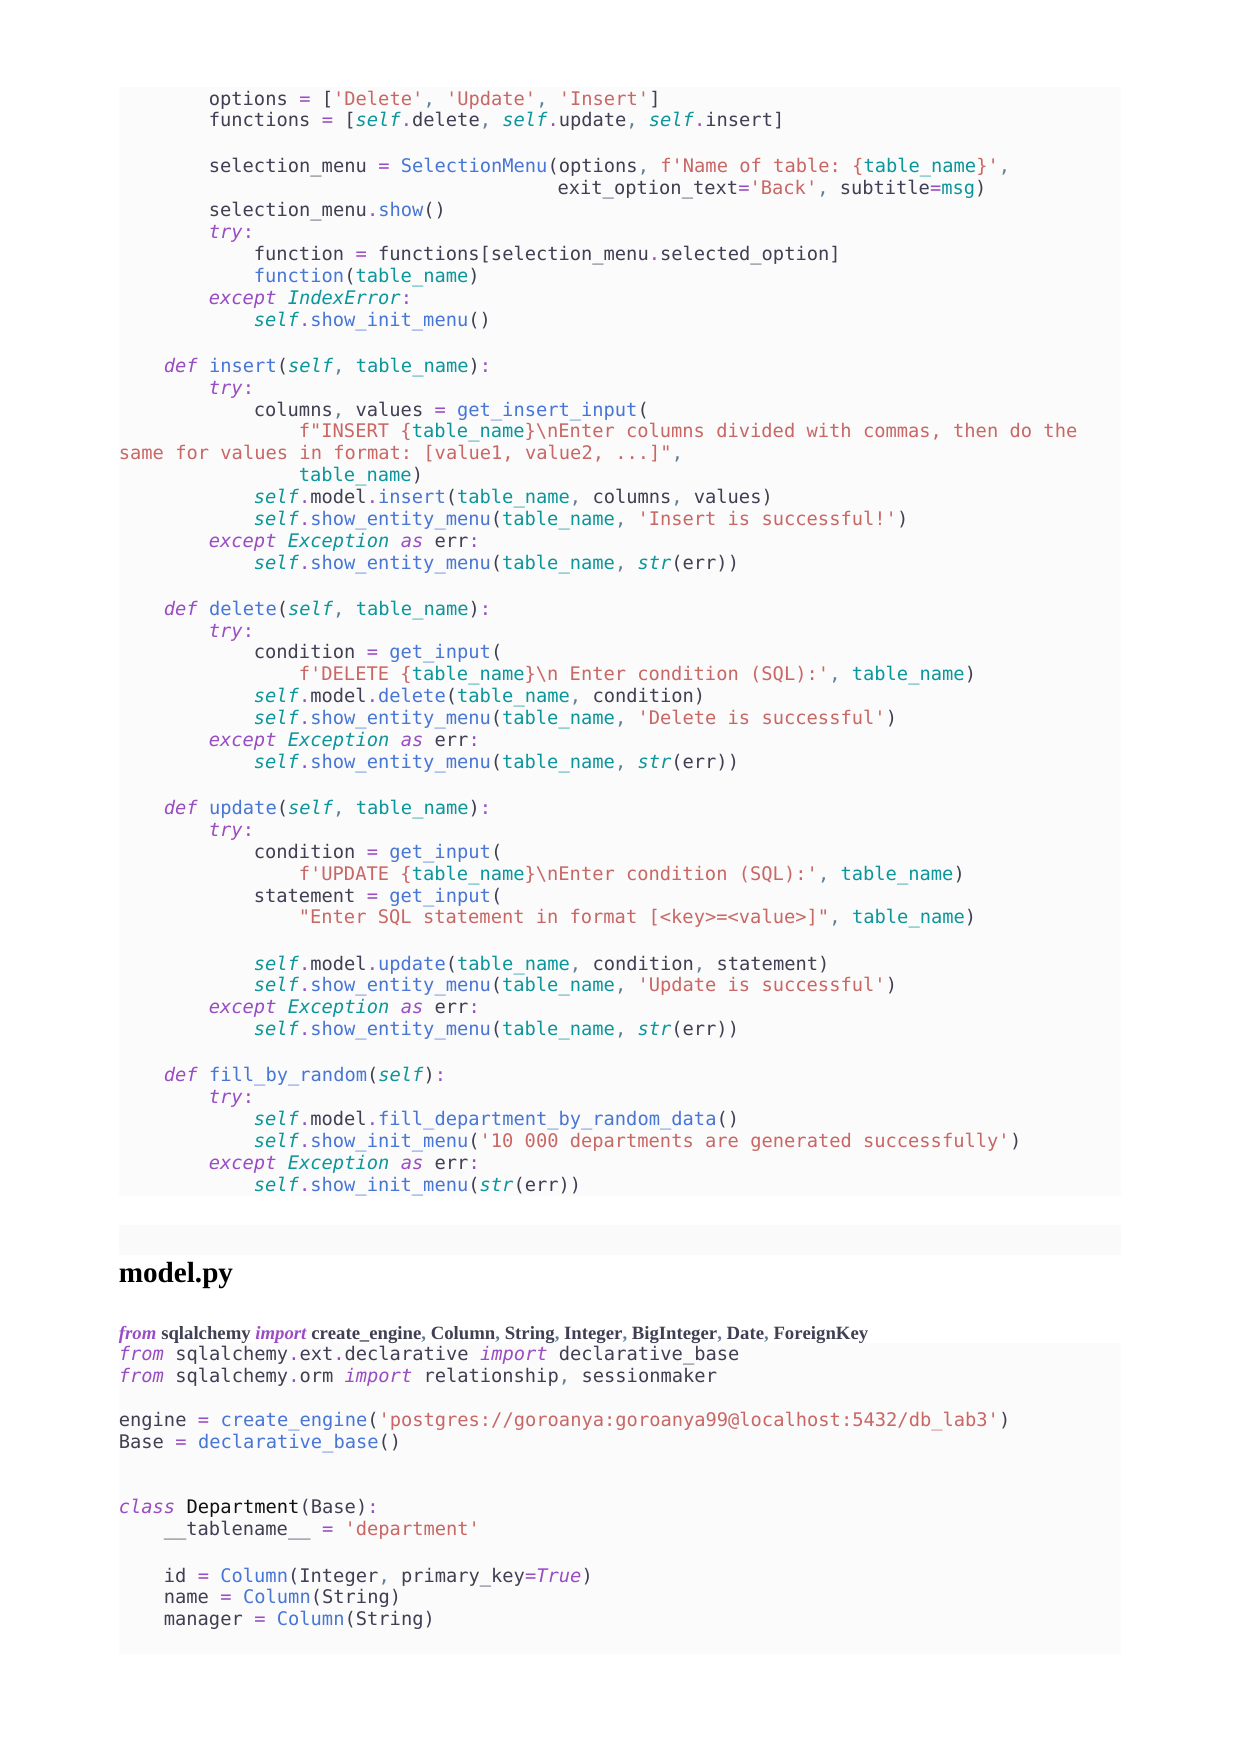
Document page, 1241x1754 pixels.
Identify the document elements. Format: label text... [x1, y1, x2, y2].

text f'DELETE {table_name}\n Enter condition (SQL):', table_name) [119, 663, 1121, 685]
text statement = get_input( [119, 884, 1121, 906]
text manager = Column(String) [119, 1608, 1121, 1630]
text name = Column(String) [119, 1586, 1121, 1608]
text condition = get_input( [119, 841, 1121, 863]
text except IndexError: [119, 287, 1121, 309]
text self.show_entity_menu(table_name, 'Delete is successful') [119, 707, 1121, 729]
text self.model.update(table_name, condition, statement) [119, 953, 1121, 974]
text self.show_init_menu(str(err)) [119, 1174, 1121, 1196]
text def delete(self, table_name): [119, 598, 1121, 620]
text engine = create_engine('postgres://goroanya:goroanya99@localhost:5432/db_lab3') [119, 1409, 1121, 1431]
text def fill_by_random(self): [119, 1064, 1121, 1086]
text self.show_init_menu('10 000 departments are generated successfully') [119, 1130, 1121, 1152]
text table_name) [119, 464, 1121, 486]
text options = ['Delete', 'Update', 'Insert'] [119, 87, 1121, 109]
text self.show_init_menu() [119, 309, 1121, 331]
text def update(self, table_name): [119, 797, 1121, 819]
text try: [119, 819, 1121, 841]
text self.show_entity_menu(table_name, str(err)) [119, 751, 1121, 773]
text try: [119, 221, 1121, 243]
text self.model.fill_department_by_random_data() [119, 1108, 1121, 1130]
text try: [119, 1086, 1121, 1108]
text self.show_entity_menu(table_name, 'Update is successful') [119, 974, 1121, 996]
text from sqlalchemy import create_engine, Column, String, Integer, BigInteger, Date, ForeignKey [119, 1322, 1121, 1343]
text selection_menu.show() [119, 199, 1121, 221]
text __tablename__ = 'department' [119, 1518, 1121, 1540]
text try: [119, 377, 1121, 398]
text f'UPDATE {table_name}\nEnter condition (SQL):', table_name) [119, 863, 1121, 884]
text try: [119, 620, 1121, 642]
text "Enter SQL statement in format [<key>=<value>]", table_name) [119, 906, 1121, 928]
text except Exception as err: [119, 1152, 1121, 1174]
text model.py [119, 1255, 1121, 1288]
text self.model.insert(table_name, columns, values) [119, 486, 1121, 508]
text except Exception as err: [119, 996, 1121, 1018]
text def insert(self, table_name): [119, 355, 1121, 377]
text exit_option_text='Back', subtitle=msg) [119, 177, 1121, 199]
text from sqlalchemy.ext.declarative import declarative_base [119, 1343, 1121, 1365]
text f"INSERT {table_name}\nEnter columns divided with commas, then do the same for values in format: [value1, value2, ...]", [119, 420, 1121, 464]
text except Exception as err: [119, 729, 1121, 751]
text self.model.delete(table_name, condition) [119, 685, 1121, 707]
text columns, values = get_insert_input( [119, 398, 1121, 420]
text from sqlalchemy.orm import relationship, sessionmaker [119, 1365, 1121, 1387]
text except Exception as err: [119, 530, 1121, 552]
text self.show_entity_menu(table_name, 'Insert is successful!') [119, 508, 1121, 530]
text condition = get_input( [119, 642, 1121, 663]
text function(table_name) [119, 265, 1121, 287]
text selection_menu = SelectionMenu(options, f'Name of table: {table_name}', [119, 156, 1121, 177]
text self.show_entity_menu(table_name, str(err)) [119, 552, 1121, 573]
text functions = [self.delete, self.update, self.insert] [119, 109, 1121, 131]
text function = functions[selection_menu.selected_option] [119, 243, 1121, 265]
text id = Column(Integer, primary_key=True) [119, 1564, 1121, 1586]
text class Department(Base): [119, 1497, 1121, 1518]
text self.show_entity_menu(table_name, str(err)) [119, 1018, 1121, 1040]
text Base = declarative_base() [119, 1431, 1121, 1453]
